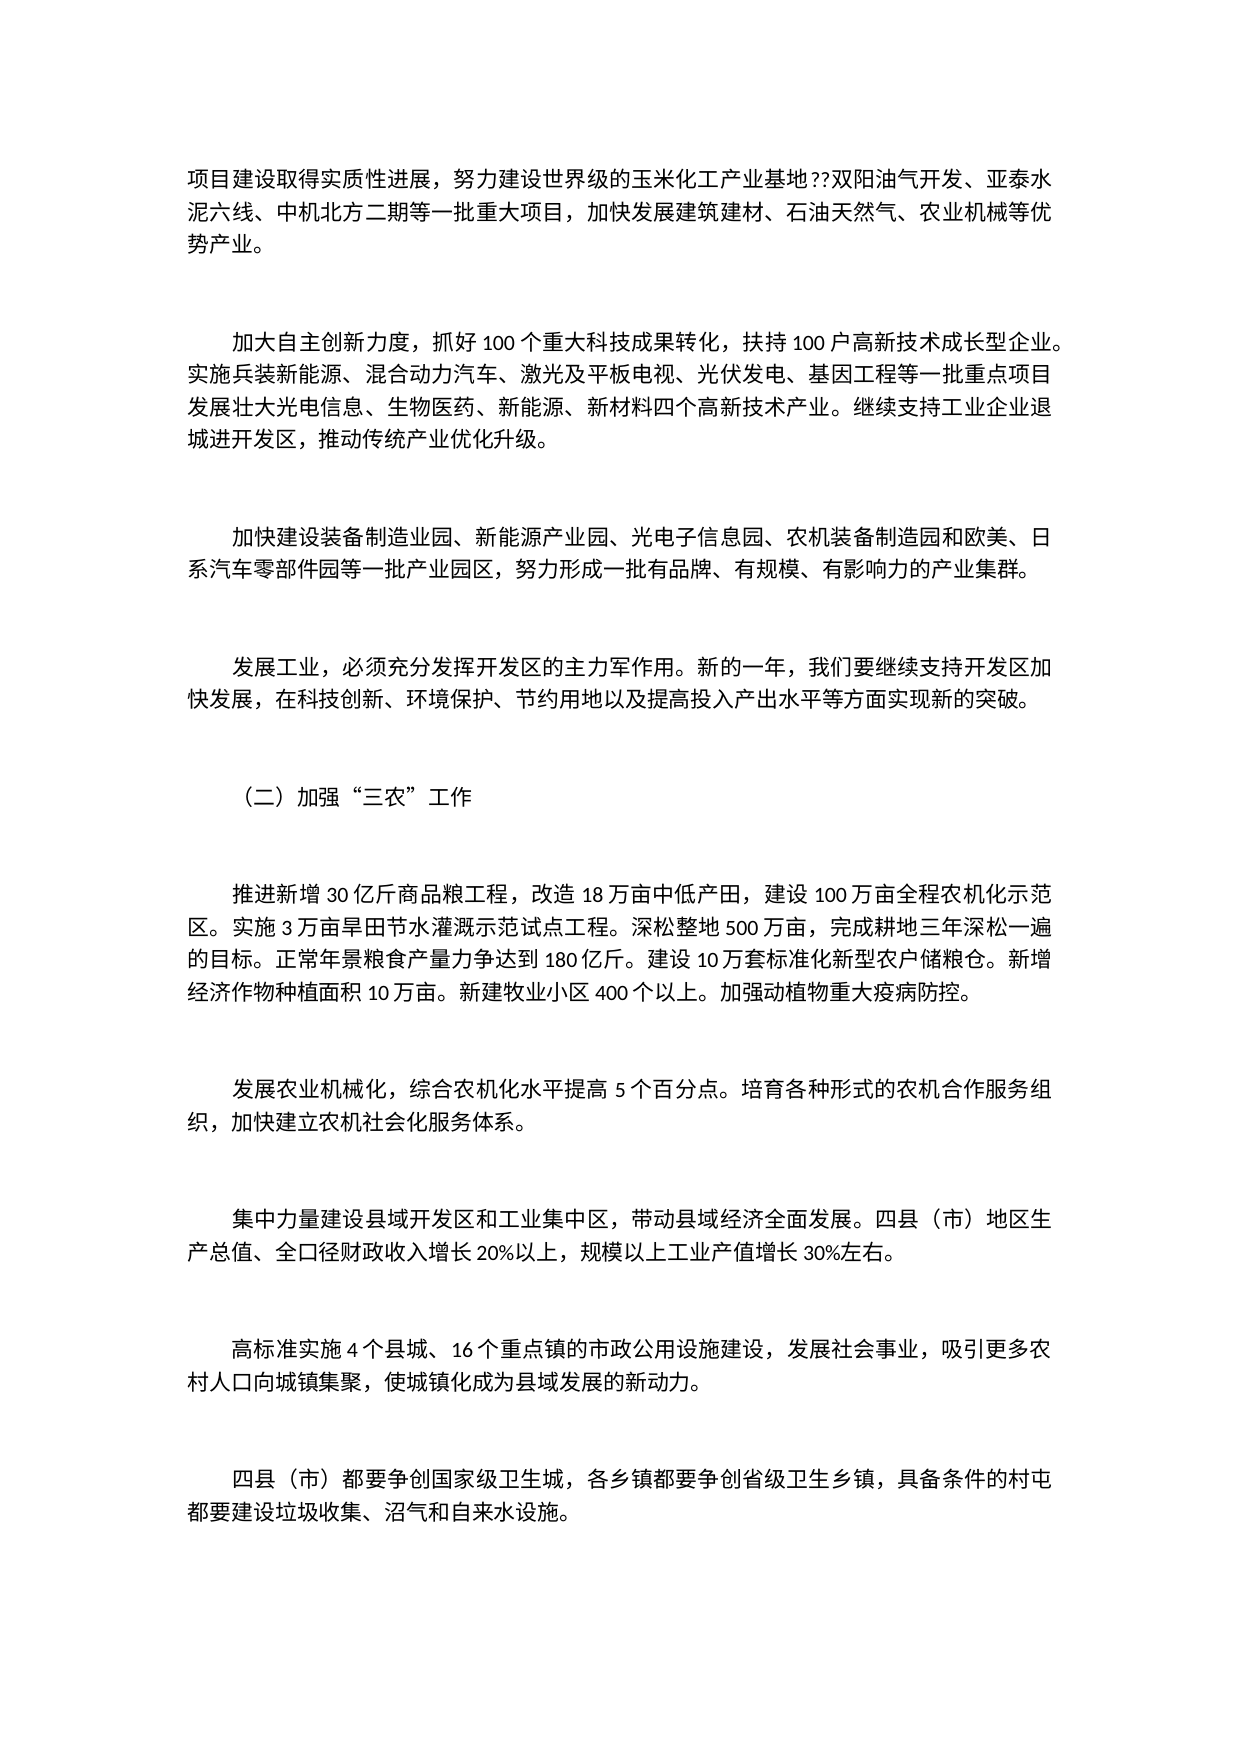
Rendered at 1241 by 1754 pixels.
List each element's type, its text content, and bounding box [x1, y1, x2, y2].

text 发展农业机械化，综合农机化水平提高5个百分点。培育各种形式的农机合作服务组织，加快建立农机社会化服务体系。 [187, 1072, 1053, 1137]
text 四县（市）都要争创国家级卫生城，各乡镇都要争创省级卫生乡镇，具备条件的村屯都要建设垃圾收集、沼气和自来水设施。 [187, 1462, 1053, 1527]
text （二）加强“三农”工作 [187, 779, 1053, 812]
text 加大自主创新力度，抓好100个重大科技成果转化，扶持100户高新技术成长型企业。实施兵装新能源、混合动力汽车、激光及平板电视、光伏发电、基因工程等一批重点项目，发展壮大光电信息、生物医药、新能源、新材料四个高新技术产业。继续支持工业企业退城进开发区，推动传统产业优化升级。 [187, 324, 1053, 454]
text 推进新增30亿斤商品粮工程，改造18万亩中低产田，建设100万亩全程农机化示范区。实施3万亩旱田节水灌溉示范试点工程。深松整地500万亩，完成耕地三年深松一遍的目标。正常年景粮食产量力争达到180亿斤。建设10万套标准化新型农户储粮仓。新增经济作物种植面积10万亩。新建牧业小区400个以上。加强动植物重大疫病防控。 [187, 877, 1053, 1007]
text 发展工业，必须充分发挥开发区的主力军作用。新的一年，我们要继续支持开发区加快发展，在科技创新、环境保护、节约用地以及提高投入产出水平等方面实现新的突破。 [187, 649, 1053, 714]
text 集中力量建设县域开发区和工业集中区，带动县域经济全面发展。四县（市）地区生产总值、全口径财政收入增长20%以上，规模以上工业产值增长30%左右。 [187, 1202, 1053, 1267]
text 加快建设装备制造业园、新能源产业园、光电子信息园、农机装备制造园和欧美、日系汽车零部件园等一批产业园区，努力形成一批有品牌、有规模、有影响力的产业集群。 [187, 519, 1053, 584]
text 高标准实施4个县城、16个重点镇的市政公用设施建设，发展社会事业，吸引更多农村人口向城镇集聚，使城镇化成为县域发展的新动力。 [187, 1332, 1053, 1397]
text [187, 162, 1053, 259]
